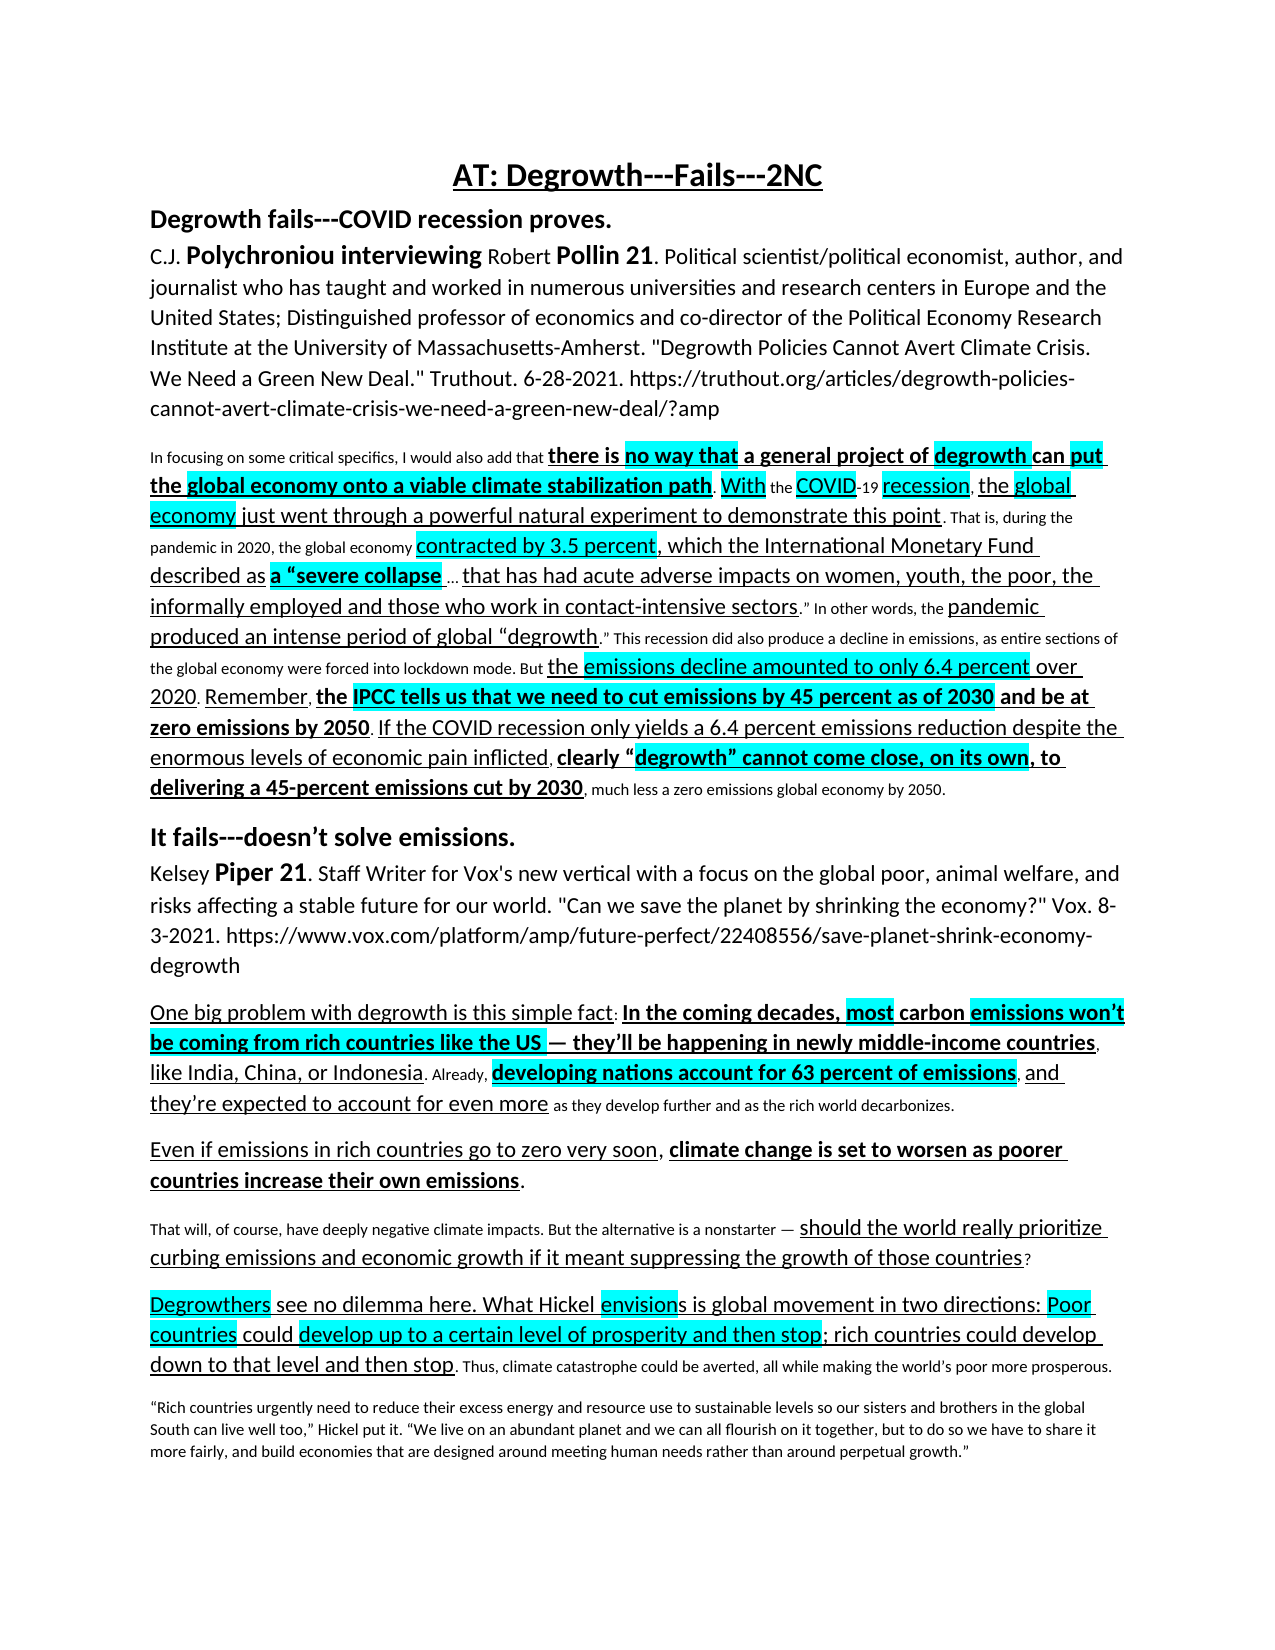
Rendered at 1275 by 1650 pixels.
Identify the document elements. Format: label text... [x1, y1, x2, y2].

text Even if emissions in rich countries go to zero very soon, climate change is set to worsen as poorer countries increase their own emissions. [150, 1136, 1125, 1194]
text In focusing on some critical specifics, I would also add that there is no way that a general project of degrowth can put the global economy onto a viable climate stabilization path. With the COVID-19 recession, the global economy just went through a powerful natural experiment to demonstrate this point. That is, during the pandemic in 2020, the global economy contracted by 3.5 percent, which the International Monetary Fund described as a “severe collapse … that has had acute adverse impacts on women, youth, the poor, the informally employed and those who work in contact-intensive sectors.” In other words, the pandemic produced an intense period of global “degrowth.” This recession did also produce a decline in emissions, as entire sections of the global economy were forced into lockdown mode. But the emissions decline amounted to only 6.4 percent over 2020. Remember, the IPCC tells us that we need to cut emissions by 45 percent as of 2030 and be at zero emissions by 2050. If the COVID recession only yields a 6.4 percent emissions reduction despite the enormous levels of economic pain inflicted, clearly “degrowth” cannot come close, on its own, to delivering a 45-percent emissions cut by 2030, much less a zero emissions global economy by 2050. [150, 441, 1125, 801]
text C.J. Polychroniou interviewing Robert Pollin 21. Political scientist/political economist, author, and journalist who has taught and worked in numerous universities and research centers in Europe and the United States; Distinguished professor of economics and co-director of the Political Economy Research Institute at the University of Massachusetts-Amherst. "Degrowth Policies Cannot Avert Climate Crisis. We Need a Green New Deal." Truthout. 6-28-2021. https://truthout.org/articles/degrowth-policies-cannot-avert-climate-crisis-we-need-a-green-new-deal/?amp [150, 238, 1125, 422]
text “Rich countries urgently need to reduce their excess energy and resource use to sustainable levels so our sisters and brothers in the global South can live well too,” Hickel put it. “We live on an abundant planet and we can all flourish on it together, but to do so we have to share it more fairly, and build economies that are designed around meeting human needs rather than around perpetual growth.” [150, 1397, 1125, 1461]
subtitle AT: Degrowth---Fails---2NC [150, 154, 1125, 195]
text Kelsey Piper 21. Staff Writer for Vox's new vertical with a focus on the global poor, animal welfare, and risks affecting a stable future for our world. "Can we save the planet by shrinking the economy?" Vox. 8-3-2021. https://www.vox.com/platform/amp/future-perfect/22408556/save-planet-shrink-economy-degrowth [150, 856, 1125, 979]
subtitle It fails---doesn’t solve emissions. [150, 820, 1125, 853]
text That will, of course, have deeply negative climate impacts. But the alternative is a nonstarter — should the world really prioritize curbing emissions and economic growth if it meant suppressing the growth of those countries? [150, 1213, 1125, 1271]
text Degrowthers see no dilemma here. What Hickel envisions is global movement in two directions: Poor countries could develop up to a certain level of prosperity and then stop; rich countries could develop down to that level and then stop. Thus, climate catastrophe could be averted, all while making the world’s poor more prosperous. [150, 1290, 1125, 1378]
subtitle Degrowth fails---COVID recession proves. [150, 202, 1125, 235]
text One big problem with degrowth is this simple fact: In the coming decades, most carbon emissions won’t be coming from rich countries like the US — they’ll be happening in newly middle-income countries, like India, China, or Indonesia. Already, developing nations account for 63 percent of emissions, and they’re expected to account for even more as they develop further and as the rich world decarbonizes. [150, 998, 1125, 1117]
